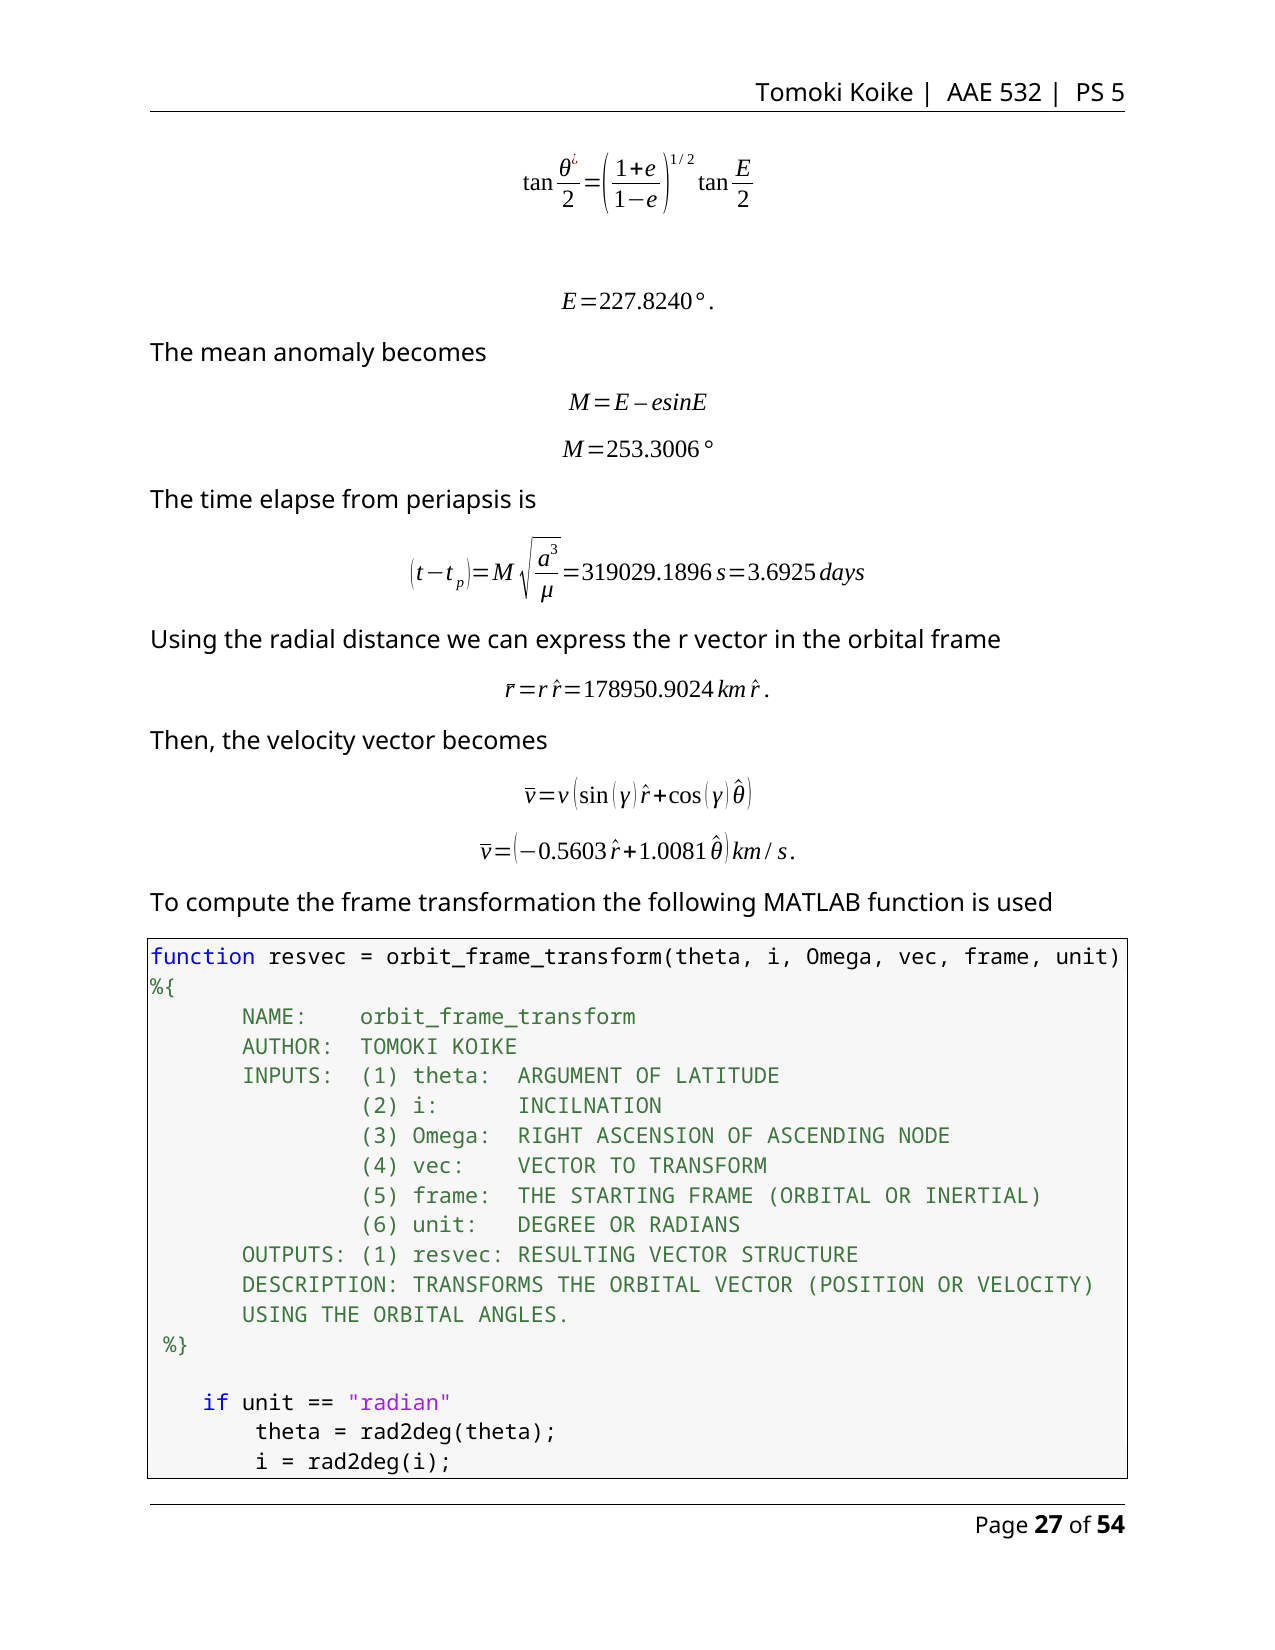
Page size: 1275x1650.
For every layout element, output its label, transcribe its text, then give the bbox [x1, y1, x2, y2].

text %} [150, 1329, 1125, 1358]
text Using the radial distance we can express the r vector in the orbital frame [150, 622, 1125, 656]
text theta = rad2deg(theta); [150, 1416, 1125, 1443]
text The mean anomaly becomes [150, 335, 1125, 369]
text (2) i: INCILNATION [150, 1090, 1125, 1120]
text function resvec = orbit_frame_transform(theta, i, Omega, vec, frame, unit) [148, 939, 1127, 971]
text (3) Omega: RIGHT ASCENSION OF ASCENDING NODE [150, 1120, 1125, 1150]
text %{ [150, 971, 1125, 1001]
text The time elapse from periapsis is [150, 482, 1125, 516]
text USING THE ORBITAL ANGLES. [150, 1299, 1125, 1329]
text (5) frame: THE STARTING FRAME (ORBITAL OR INERTIAL) [150, 1180, 1125, 1209]
text if unit == "radian" [150, 1386, 1125, 1416]
text Then, the velocity vector becomes [150, 722, 1125, 756]
text OUTPUTS: (1) resvec: RESULTING VECTOR STRUCTURE [150, 1239, 1125, 1269]
text (4) vec: VECTOR TO TRANSFORM [150, 1150, 1125, 1180]
text NAME: orbit_frame_transform [150, 1001, 1125, 1031]
text AUTHOR: TOMOKI KOIKE [150, 1031, 1125, 1061]
text i = rad2deg(i); [148, 1443, 1127, 1478]
text DESCRIPTION: TRANSFORMS THE ORBITAL VECTOR (POSITION OR VELOCITY) [150, 1269, 1125, 1299]
text To compute the frame transformation the following MATLAB function is used [150, 885, 1125, 919]
text (6) unit: DEGREE OR RADIANS [150, 1209, 1125, 1239]
text INPUTS: (1) theta: ARGUMENT OF LATITUDE [150, 1061, 1125, 1090]
